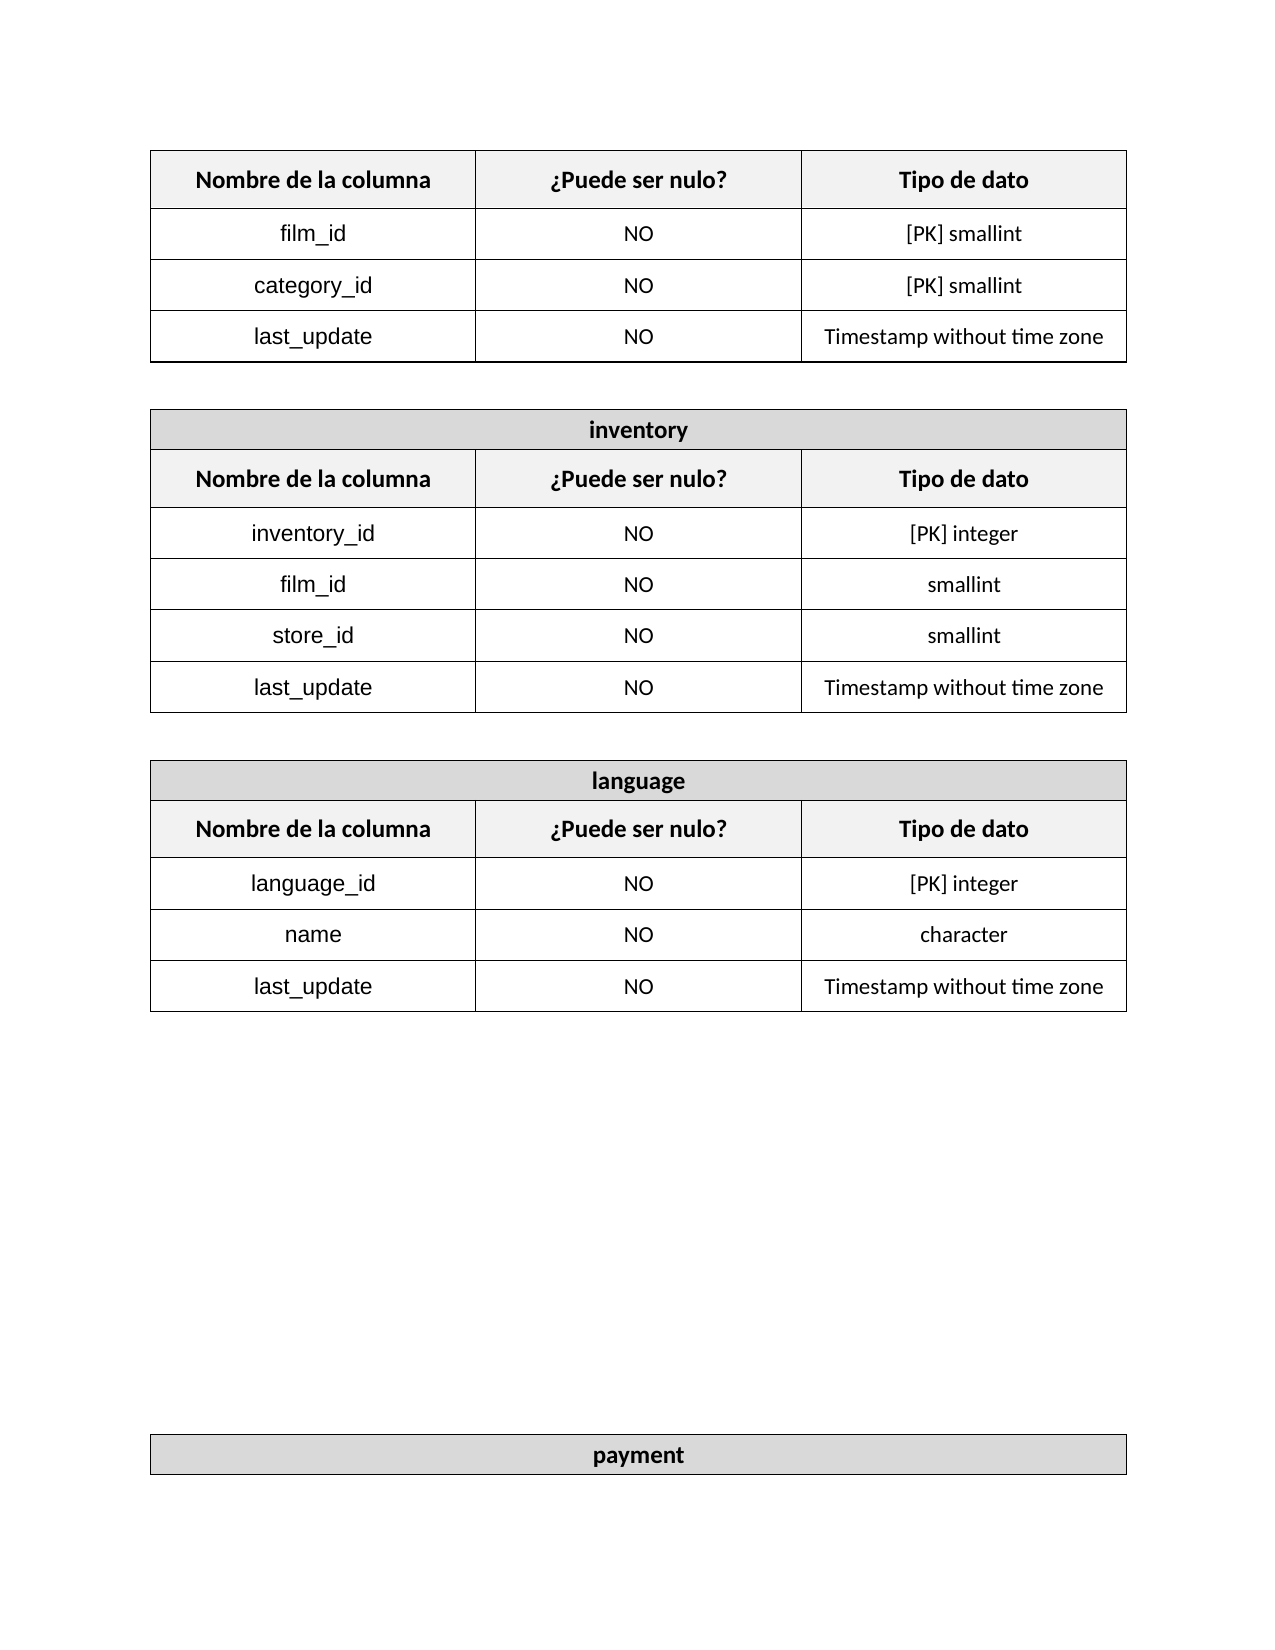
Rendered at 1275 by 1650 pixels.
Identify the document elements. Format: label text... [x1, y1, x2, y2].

table_cell Timestamp without time zone [802, 311, 1126, 361]
table_cell Timestamp without time zone [802, 662, 1126, 712]
table_cell Nombre de la columna [151, 151, 475, 207]
table_cell NO [476, 961, 801, 1011]
table_cell ¿Puede ser nulo? [476, 450, 801, 507]
table_cell NO [476, 209, 801, 259]
table_cell ¿Puede ser nulo? [476, 801, 801, 857]
table_cell last_update [151, 311, 475, 361]
table_cell [PK] smallint [802, 209, 1126, 259]
table_header [801, 761, 1126, 800]
table_cell last_update [151, 662, 475, 712]
table_cell NO [476, 508, 801, 558]
table_cell Nombre de la columna [151, 801, 475, 857]
table_header [151, 761, 476, 800]
table_cell NO [476, 260, 801, 310]
table_cell character [802, 910, 1126, 960]
table_cell Tipo de dato [802, 151, 1126, 207]
table_cell inventory_id [151, 508, 475, 558]
table_cell store_id [151, 610, 475, 661]
table_cell film_id [151, 559, 475, 609]
table_cell Timestamp without time zone [802, 961, 1126, 1011]
table_cell ¿Puede ser nulo? [476, 151, 801, 207]
table_header [801, 1435, 1126, 1474]
table_cell NO [476, 662, 801, 712]
table_cell film_id [151, 209, 475, 259]
table_cell language_id [151, 858, 475, 908]
table_header payment [476, 1435, 801, 1474]
table_cell NO [476, 559, 801, 609]
table_cell Tipo de dato [802, 450, 1126, 507]
table_cell category_id [151, 260, 475, 310]
table_cell NO [476, 910, 801, 960]
table_header [801, 410, 1126, 449]
table_cell last_update [151, 961, 475, 1011]
table_cell [PK] integer [802, 508, 1126, 558]
table_cell NO [476, 858, 801, 908]
table_cell [PK] smallint [802, 260, 1126, 310]
table_cell Tipo de dato [802, 801, 1126, 857]
table_cell smallint [802, 559, 1126, 609]
table_cell [PK] integer [802, 858, 1126, 908]
table_cell smallint [802, 610, 1126, 661]
table_cell Nombre de la columna [151, 450, 475, 507]
table_header inventory [476, 410, 801, 449]
table_cell NO [476, 311, 801, 361]
table_header [151, 410, 476, 449]
table_header language [476, 761, 801, 800]
table_header [151, 1435, 476, 1474]
table_cell name [151, 910, 475, 960]
table_cell NO [476, 610, 801, 661]
